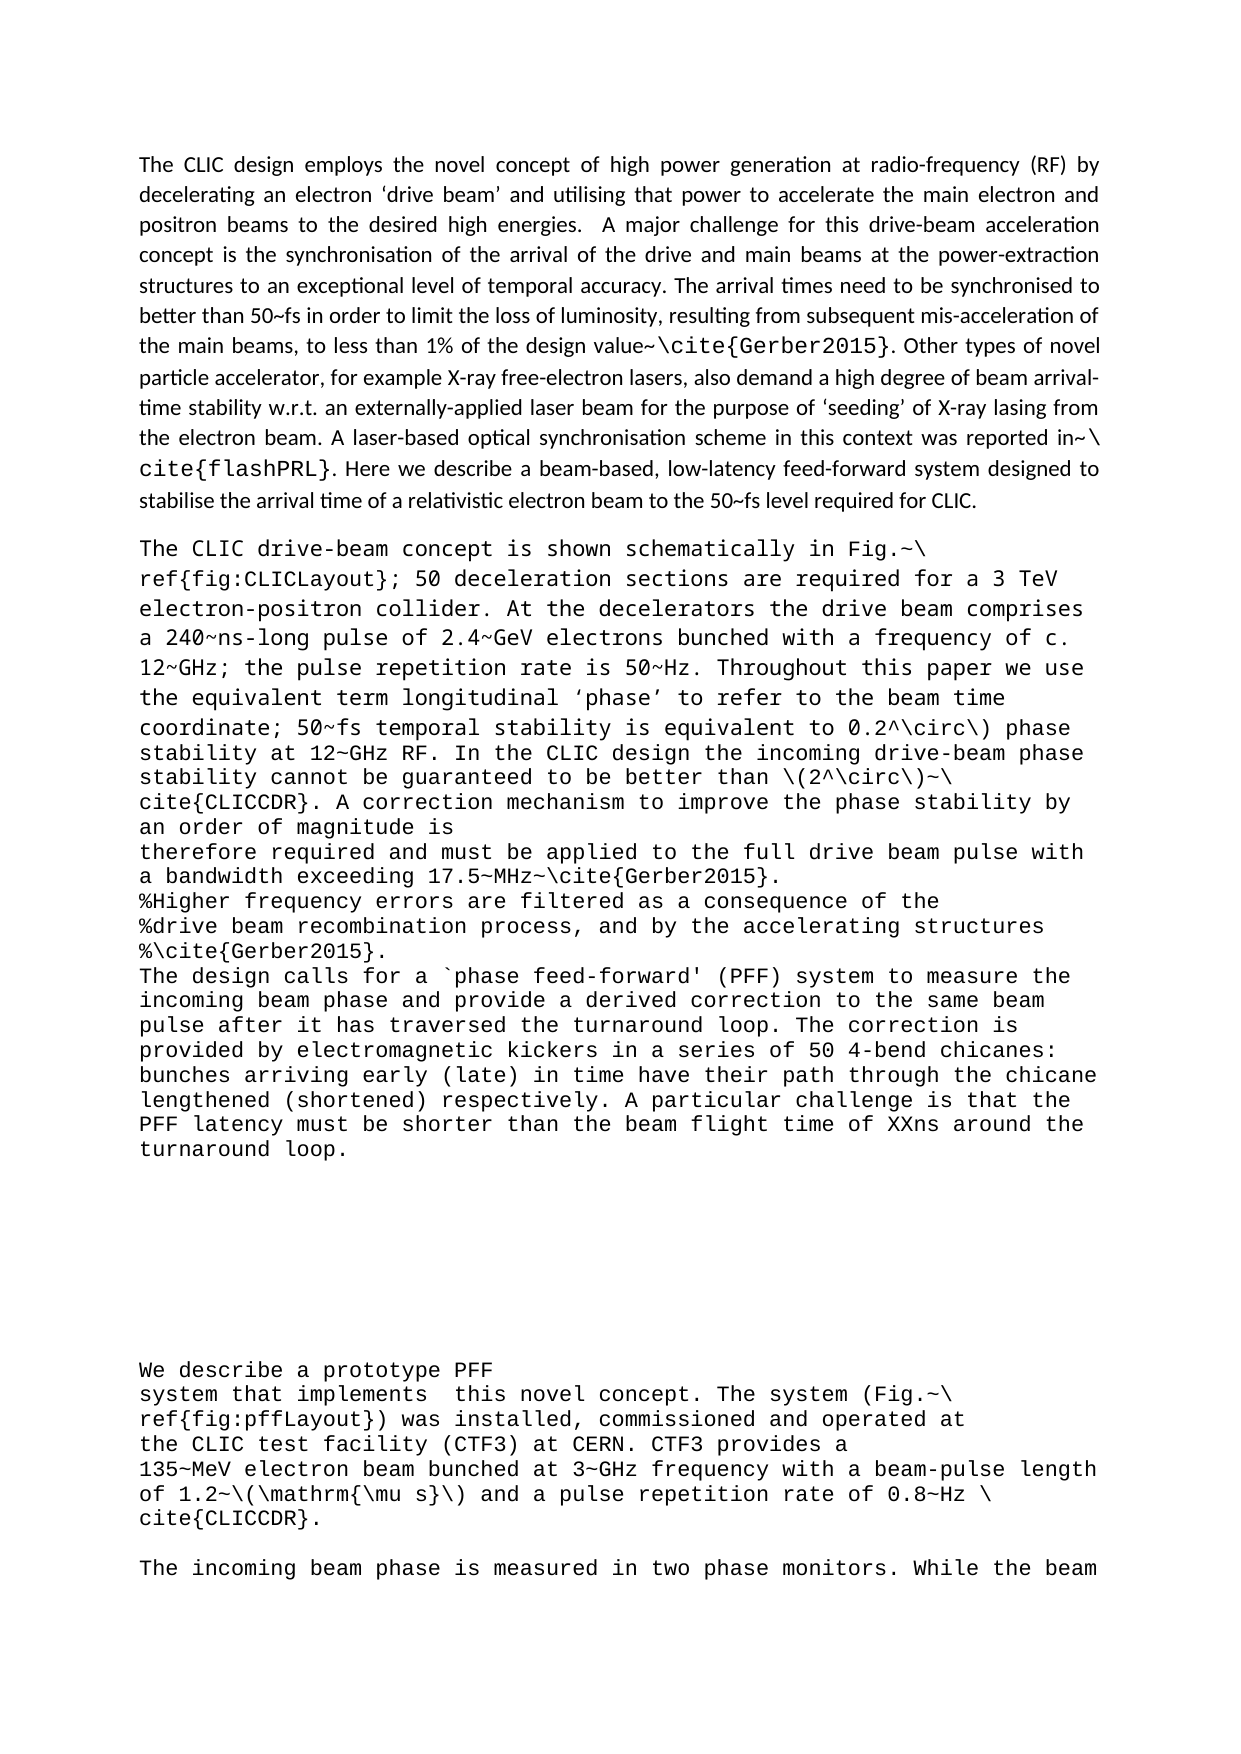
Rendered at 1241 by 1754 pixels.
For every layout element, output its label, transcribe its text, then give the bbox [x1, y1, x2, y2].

text system that implements this novel concept. The system (Fig.~\ref{fig:pffLayout}) was installed, commissioned and operated at [139, 1384, 1101, 1433]
text The design calls for a `phase feed-forward' (PFF) system to measure the incoming beam phase and provide a derived correction to the same beam pulse after it has traversed the turnaround loop. The correction is provided by electromagnetic kickers in a series of 50 4-bend chicanes: bunches arriving early (late) in time have their path through the chicane lengthened (shortened) respectively. A particular challenge is that the PFF latency must be shorter than the beam flight time of XXns around the turnaround loop. [139, 965, 1101, 1163]
text The CLIC design employs the novel concept of high power generation at radio-frequency (RF) by decelerating an electron ‘drive beam’ and utilising that power to accelerate the main electron and positron beams to the desired high energies. A major challenge for this drive-beam acceleration concept is the synchronisation of the arrival of the drive and main beams at the power-extraction structures to an exceptional level of temporal accuracy. The arrival times need to be synchronised to better than 50~fs in order to limit the loss of luminosity, resulting from subsequent mis-acceleration of the main beams, to less than 1% of the design value~\cite{Gerber2015}. Other types of novel particle accelerator, for example X-ray free-electron lasers, also demand a high degree of beam arrival-time stability w.r.t. an externally-applied laser beam for the purpose of ‘seeding’ of X-ray lasing from the electron beam. A laser-based optical synchronisation scheme in this context was reported in~\cite{flashPRL}. Here we describe a beam-based, low-latency feed-forward system designed to stabilise the arrival time of a relativistic electron beam to the 50~fs level required for CLIC. [139, 150, 1101, 514]
text the CLIC test facility (CTF3) at CERN. CTF3 provides a [139, 1433, 1101, 1458]
text The incoming beam phase is measured in two phase monitors. While the beam [139, 1557, 1101, 1582]
text %drive beam recombination process, and by the accelerating structures [139, 915, 1101, 940]
text %Higher frequency errors are filtered as a consequence of the [139, 891, 1101, 915]
text therefore required and must be applied to the full drive beam pulse with a bandwidth exceeding 17.5~MHz~\cite{Gerber2015}. [139, 841, 1101, 891]
text We describe a prototype PFF [139, 1359, 1101, 1384]
text %\cite{Gerber2015}. [139, 940, 1101, 965]
text 135~MeV electron beam bunched at 3~GHz frequency with a beam-pulse length of 1.2~\(\mathrm{\mu s}\) and a pulse repetition rate of 0.8~Hz \cite{CLICCDR}. [139, 1458, 1101, 1532]
text The CLIC drive-beam concept is shown schematically in Fig.~\ref{fig:CLICLayout}; 50 deceleration sections are required for a 3 TeV electron-positron collider. At the decelerators the drive beam comprises a 240~ns-long pulse of 2.4~GeV electrons bunched with a frequency of c. 12~GHz; the pulse repetition rate is 50~Hz. Throughout this paper we use the equivalent term longitudinal ‘phase’ to refer to the beam time coordinate; 50~fs temporal stability is equivalent to 0.2^\circ\) phase stability at 12~GHz RF. In the CLIC design the incoming drive-beam phase stability cannot be guaranteed to be better than \(2^\circ\)~\cite{CLICCDR}. A correction mechanism to improve the phase stability by an order of magnitude is [139, 533, 1101, 841]
